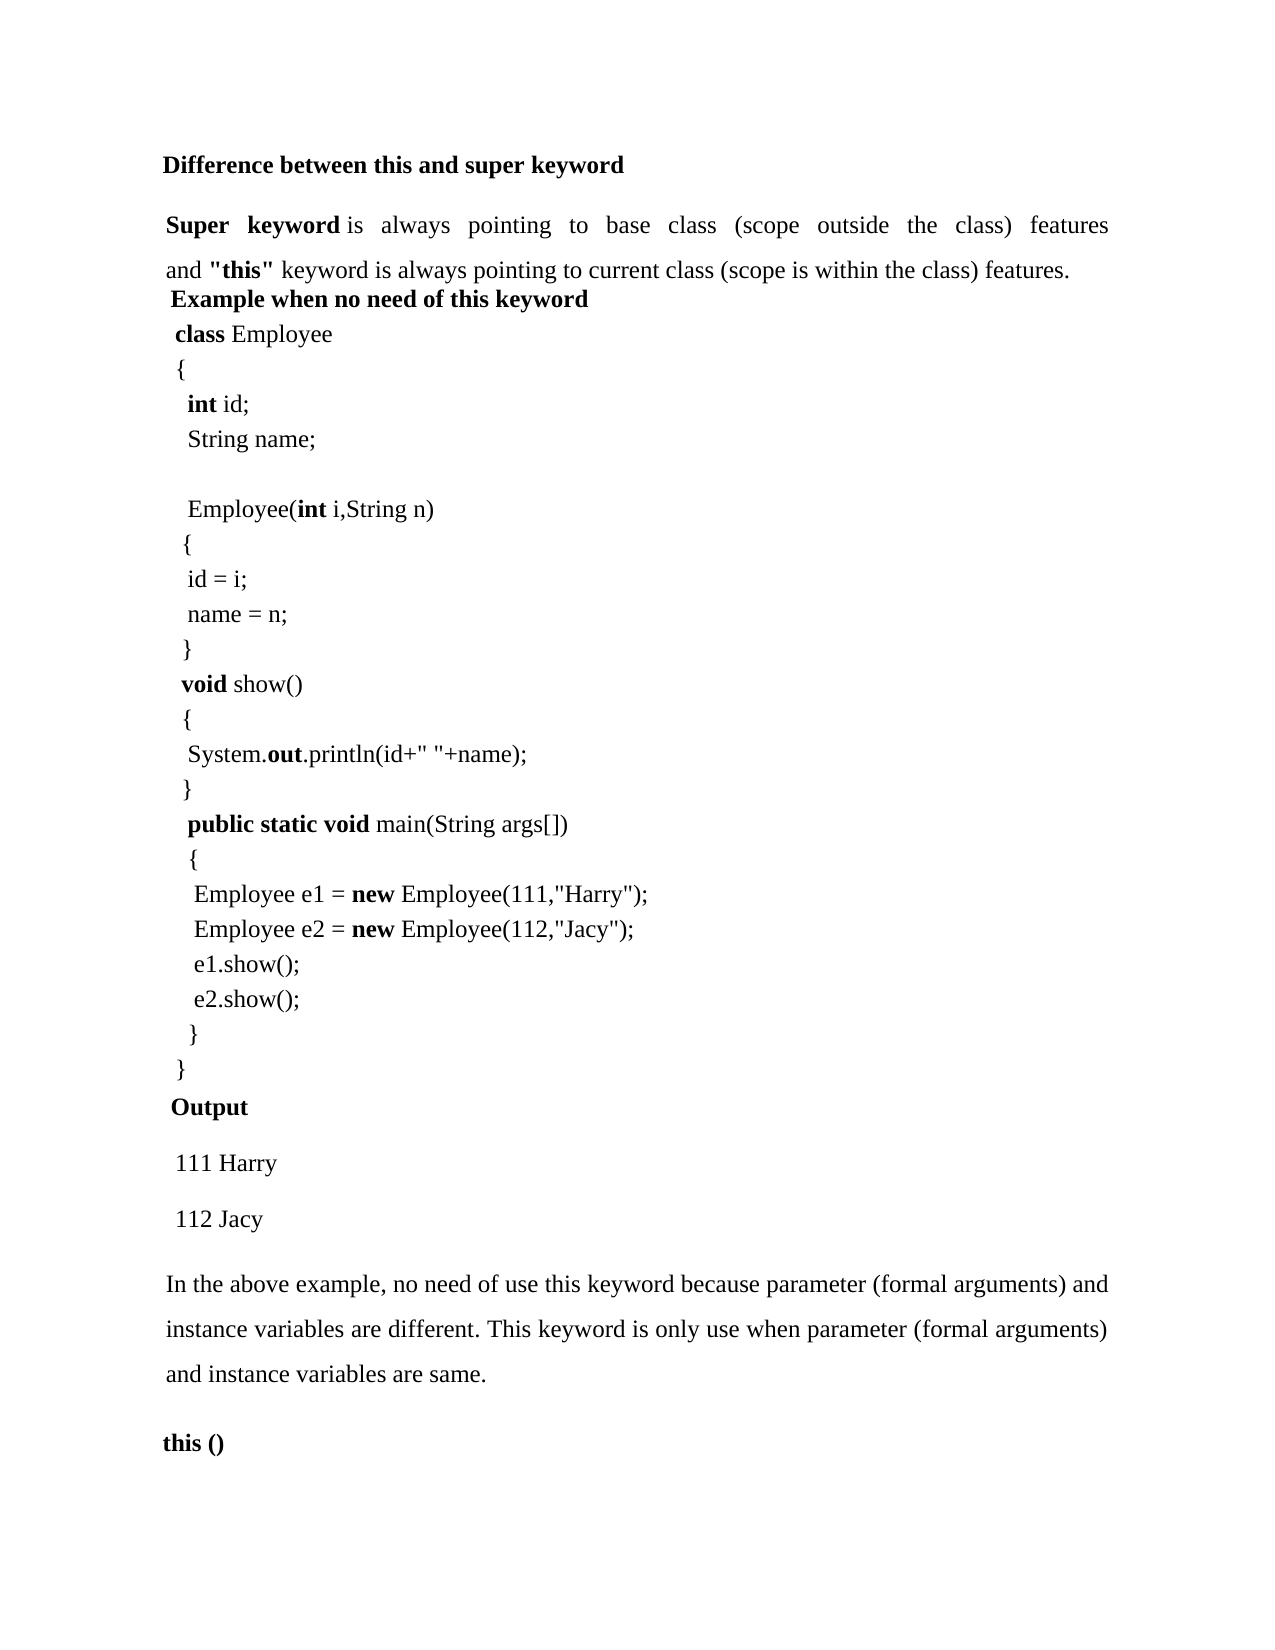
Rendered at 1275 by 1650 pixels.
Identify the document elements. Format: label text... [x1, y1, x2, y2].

text Example when no need of this keyword [170, 284, 1106, 313]
text Employee e2 = new Employee(112,"Jacy"); [175, 908, 1100, 943]
text Difference between this and super keyword [162, 150, 1125, 179]
text e1.show(); [175, 943, 1100, 978]
text e2.show(); [175, 978, 1100, 1013]
text class Employee [175, 313, 1100, 348]
text } [175, 628, 1100, 663]
text int id; [175, 383, 1100, 418]
text } [175, 1013, 1100, 1048]
text id = i; [175, 558, 1100, 593]
text { [175, 348, 1100, 383]
text } [175, 768, 1100, 803]
text In the above example, no need of use this keyword because parameter (formal arguments) and instance variables are different. This keyword is only use when parameter (formal arguments) and instance variables are same. [166, 1252, 1109, 1387]
text { [175, 523, 1100, 558]
text { [175, 838, 1100, 873]
text this () [162, 1428, 1125, 1457]
text public static void main(String args[]) [175, 803, 1100, 838]
text 111 Harry [175, 1137, 1100, 1177]
text name = n; [175, 593, 1100, 628]
text } [175, 1048, 1100, 1083]
text String name; [175, 418, 1100, 453]
text System.out.println(id+" "+name); [175, 733, 1100, 768]
text void show() [175, 663, 1100, 698]
text { [175, 698, 1100, 733]
text Employee e1 = new Employee(111,"Harry"); [175, 873, 1100, 908]
text Employee(int i,String n) [175, 488, 1100, 523]
text Super keyword is always pointing to base class (scope outside the class) features and "this" keyword is always pointing to current class (scope is within the class) features. [166, 194, 1109, 284]
text 112 Jacy [175, 1192, 1100, 1232]
text Output [170, 1092, 1106, 1121]
